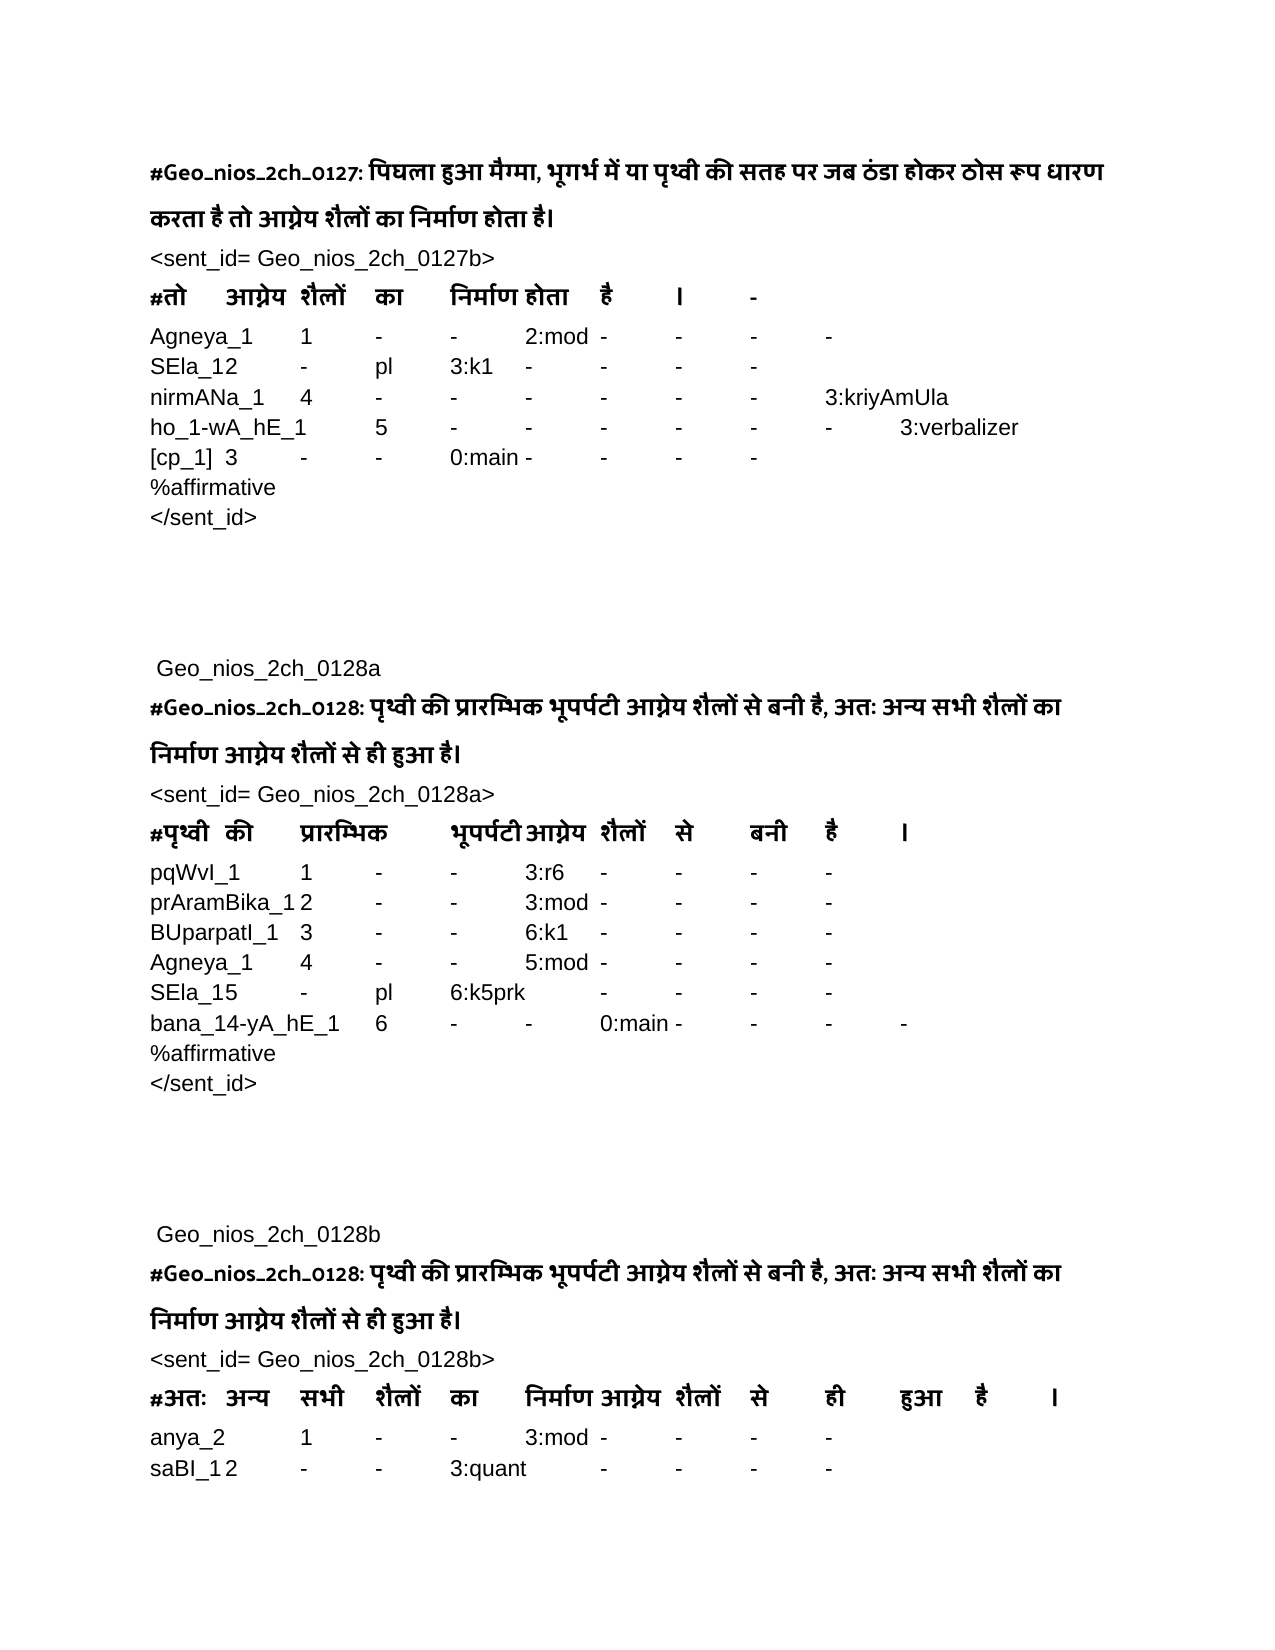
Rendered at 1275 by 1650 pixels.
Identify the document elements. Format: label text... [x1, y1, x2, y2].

text pqWvI_1 1 - - 3:r6 - - - - [150, 858, 1125, 885]
text #Geo_nios_2ch_0128: पृथ्वी की प्रारम्भिक भूपर्पटी आग्नेय शैलों से बनी है, अतः अन्य सभी शैलों का निर्माण आग्नेय शैलों से ही हुआ है। [150, 1251, 1125, 1340]
text </sent_id> [150, 504, 1125, 531]
text #Geo_nios_2ch_0128: पृथ्वी की प्रारम्भिक भूपर्पटी आग्नेय शैलों से बनी है, अतः अन्य सभी शैलों का निर्माण आग्नेय शैलों से ही हुआ है। [150, 686, 1125, 774]
text Agneya_1 1 - - 2:mod - - - - [150, 323, 1125, 349]
text <sent_id= Geo_nios_2ch_0128a> [150, 781, 1125, 807]
text anya_2 1 - - 3:mod - - - - [150, 1424, 1125, 1451]
text <sent_id= Geo_nios_2ch_0128b> [150, 1346, 1125, 1373]
text Geo_nios_2ch_0128a [150, 655, 1125, 682]
text bana_14-yA_hE_1 6 - - 0:main - - - - [150, 1009, 1125, 1036]
text <sent_id= Geo_nios_2ch_0127b> [150, 245, 1125, 272]
text %affirmative [150, 1040, 1125, 1066]
text %affirmative [150, 474, 1125, 500]
text saBI_1 2 - - 3:quant - - - - [150, 1454, 1125, 1481]
text nirmANa_1 4 - - - - - - 3:kriyAmUla [150, 383, 1125, 410]
text Agneya_1 4 - - 5:mod - - - - [150, 949, 1125, 976]
text ho_1-wA_hE_1 5 - - - - - - 3:verbalizer [150, 414, 1125, 440]
text SEla_1 2 - pl 3:k1 - - - - [150, 353, 1125, 379]
text BUparpatI_1 3 - - 6:k1 - - - - [150, 919, 1125, 945]
text #तो आग्नेय शैलों का निर्माण होता है । - [150, 275, 1125, 317]
text [cp_1] 3 - - 0:main - - - - [150, 444, 1125, 470]
text </sent_id> [150, 1070, 1125, 1096]
text Geo_nios_2ch_0128b [150, 1221, 1125, 1247]
text #अतः अन्य सभी शैलों का निर्माण आग्नेय शैलों से ही हुआ है । [150, 1377, 1125, 1418]
text SEla_1 5 - pl 6:k5prk - - - - [150, 979, 1125, 1006]
text prAramBika_1 2 - - 3:mod - - - - [150, 889, 1125, 915]
text #Geo_nios_2ch_0127: पिघला हुआ मैग्मा, भूगर्भ में या पृथ्वी की सतह पर जब ठंडा होकर ठोस रूप धारण करता है तो आग्नेय शैलों का निर्माण होता है। [150, 150, 1125, 239]
text #पृथ्वी की प्रारम्भिक भूपर्पटी आग्नेय शैलों से बनी है । [150, 811, 1125, 852]
